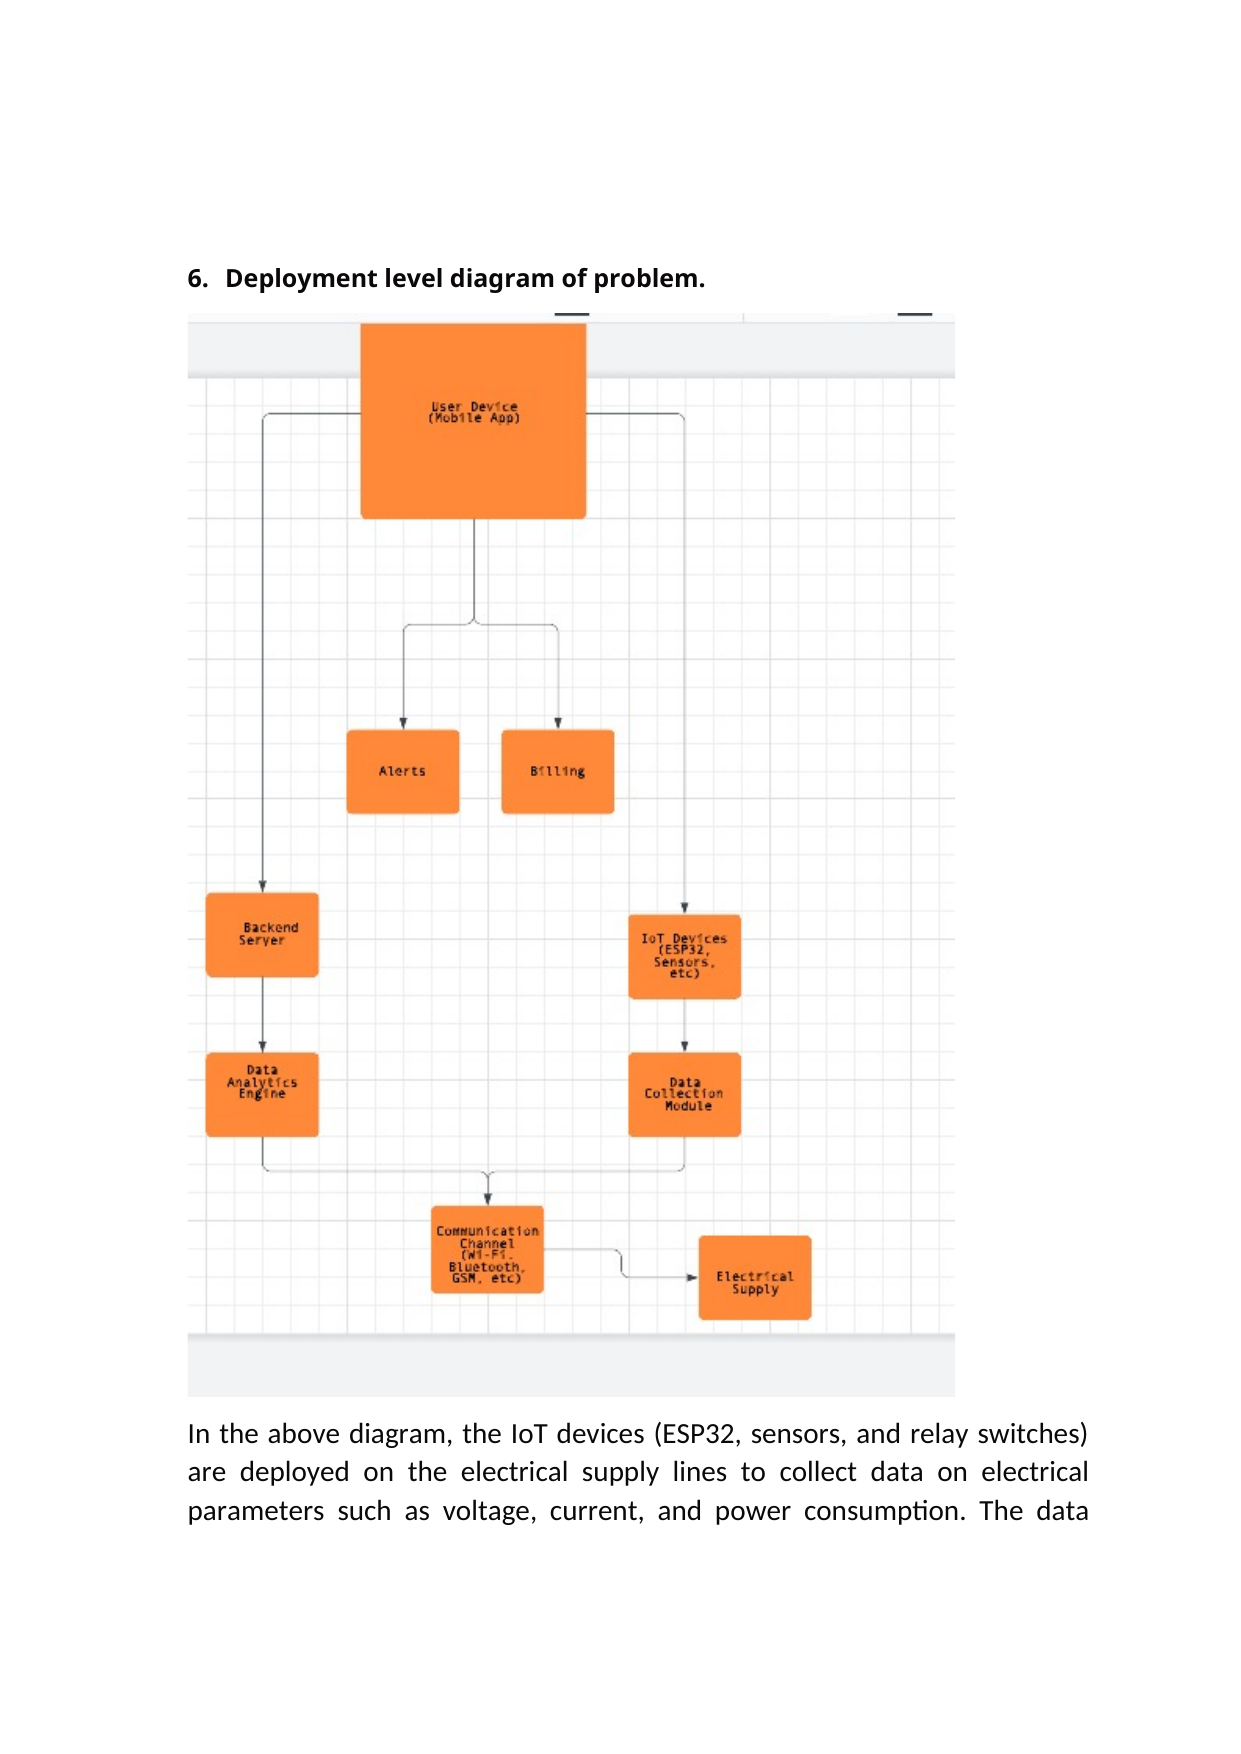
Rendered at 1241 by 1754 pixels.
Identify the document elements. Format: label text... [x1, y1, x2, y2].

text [187, 1415, 1090, 1527]
list Deployment level diagram of problem. [187, 260, 1090, 294]
picture [187, 313, 955, 1397]
